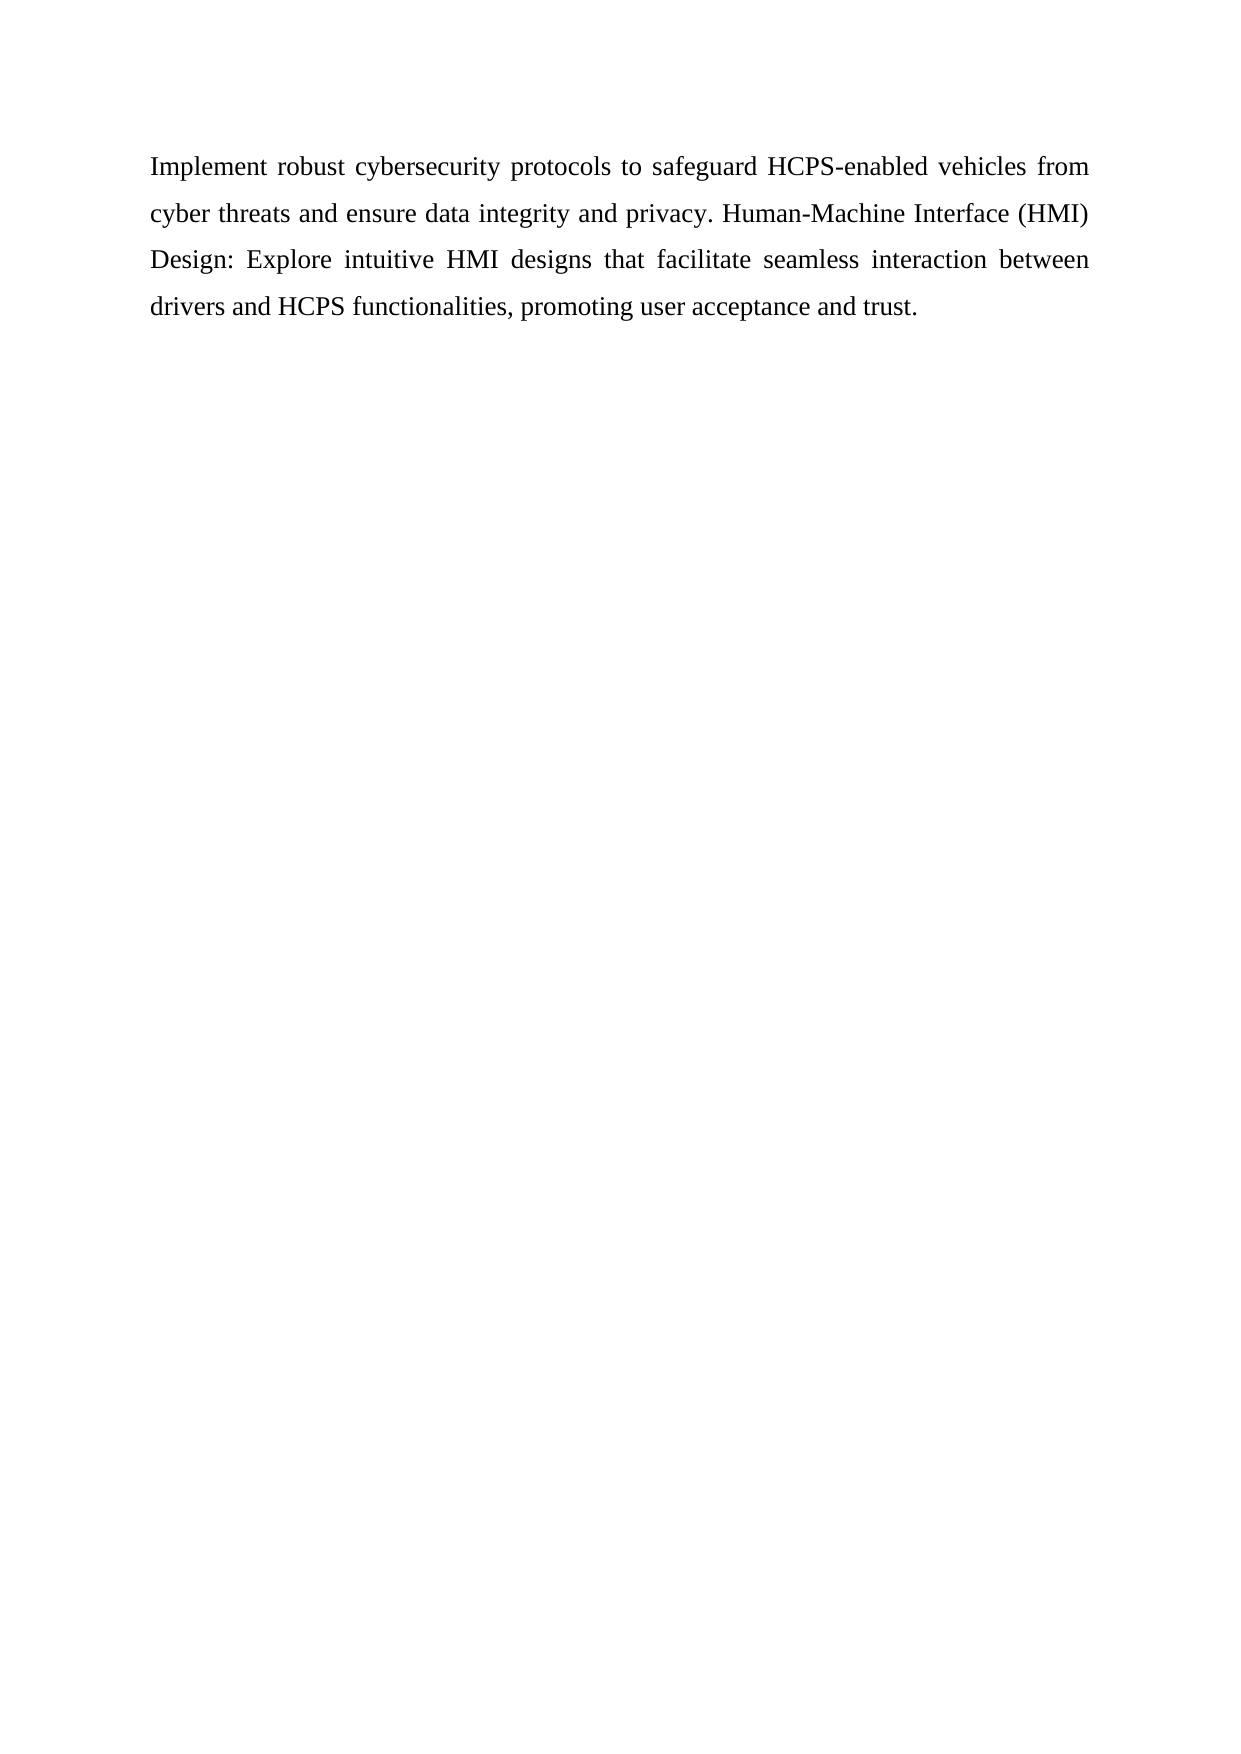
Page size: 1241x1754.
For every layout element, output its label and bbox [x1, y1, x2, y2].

text [150, 150, 1090, 321]
